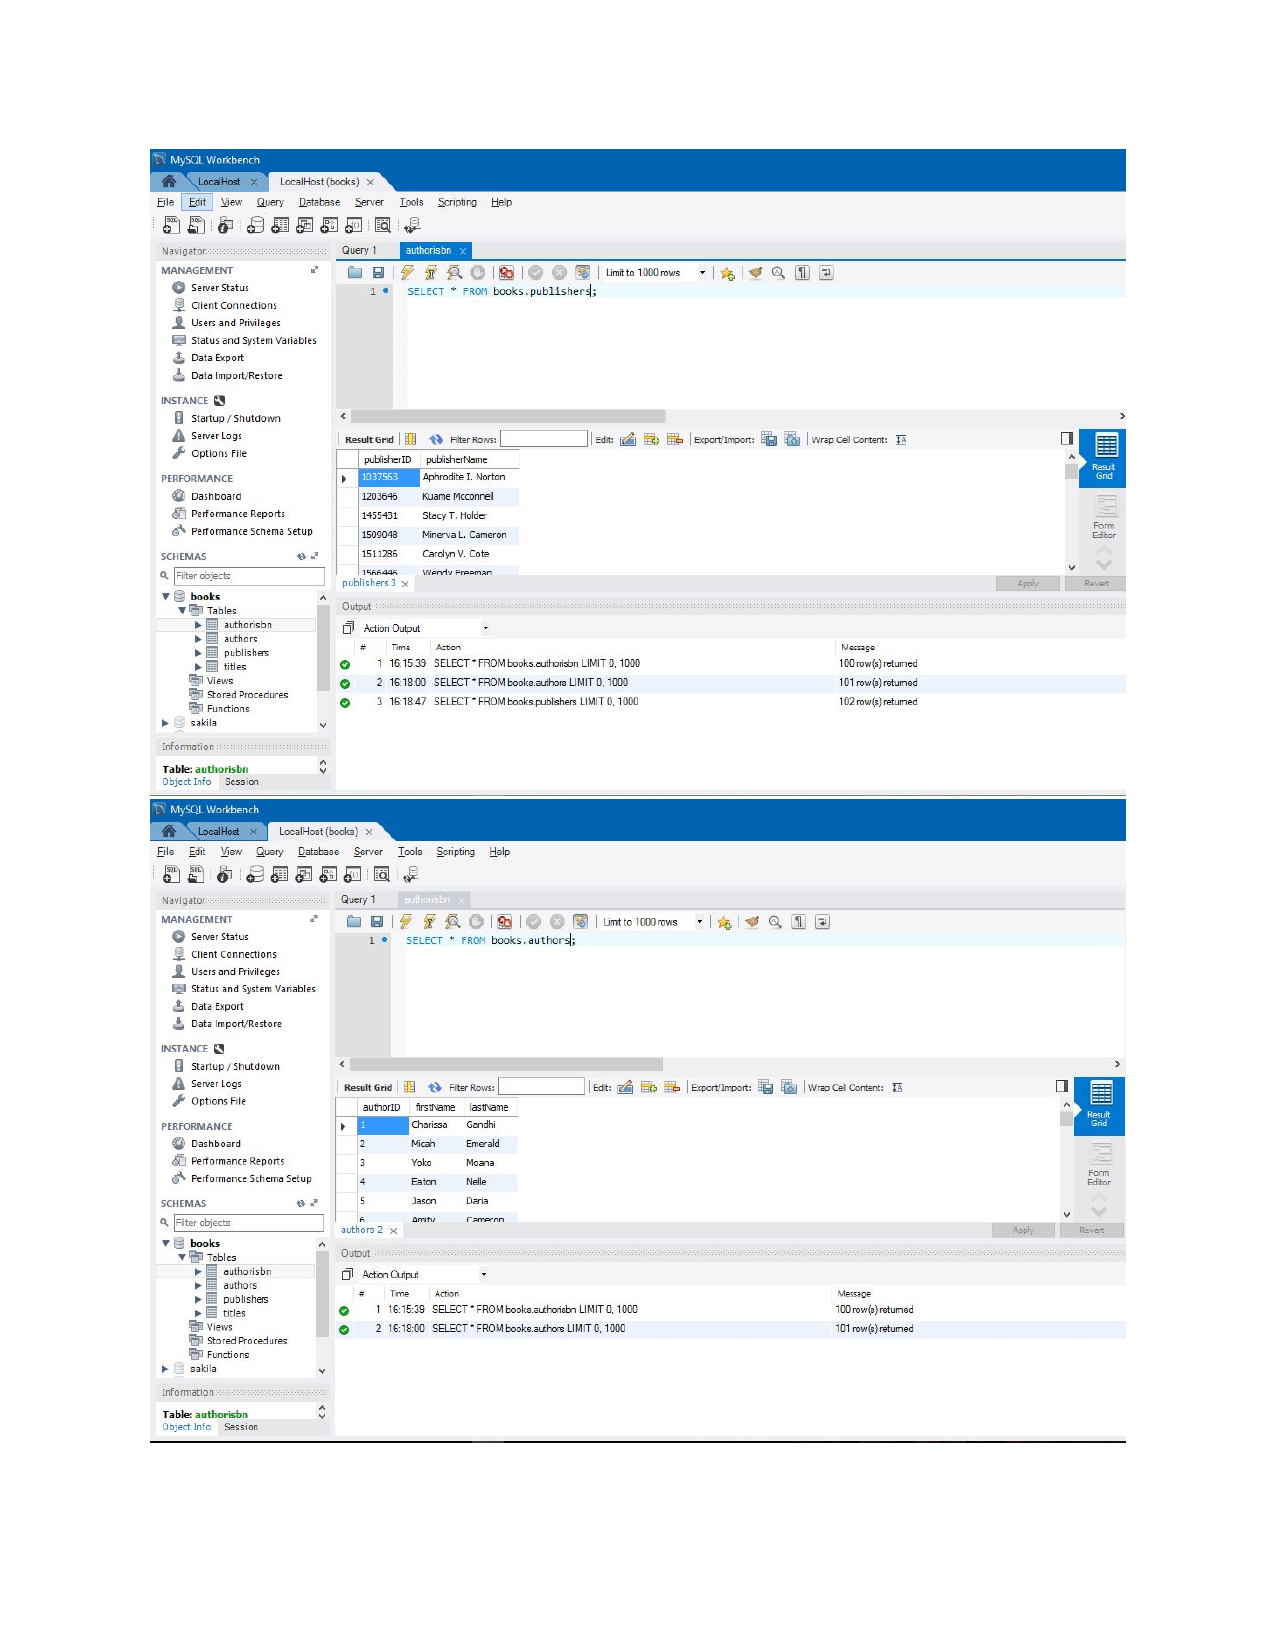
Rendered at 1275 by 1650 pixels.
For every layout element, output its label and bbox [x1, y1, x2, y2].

picture [150, 149, 1126, 796]
picture [150, 799, 1126, 1443]
